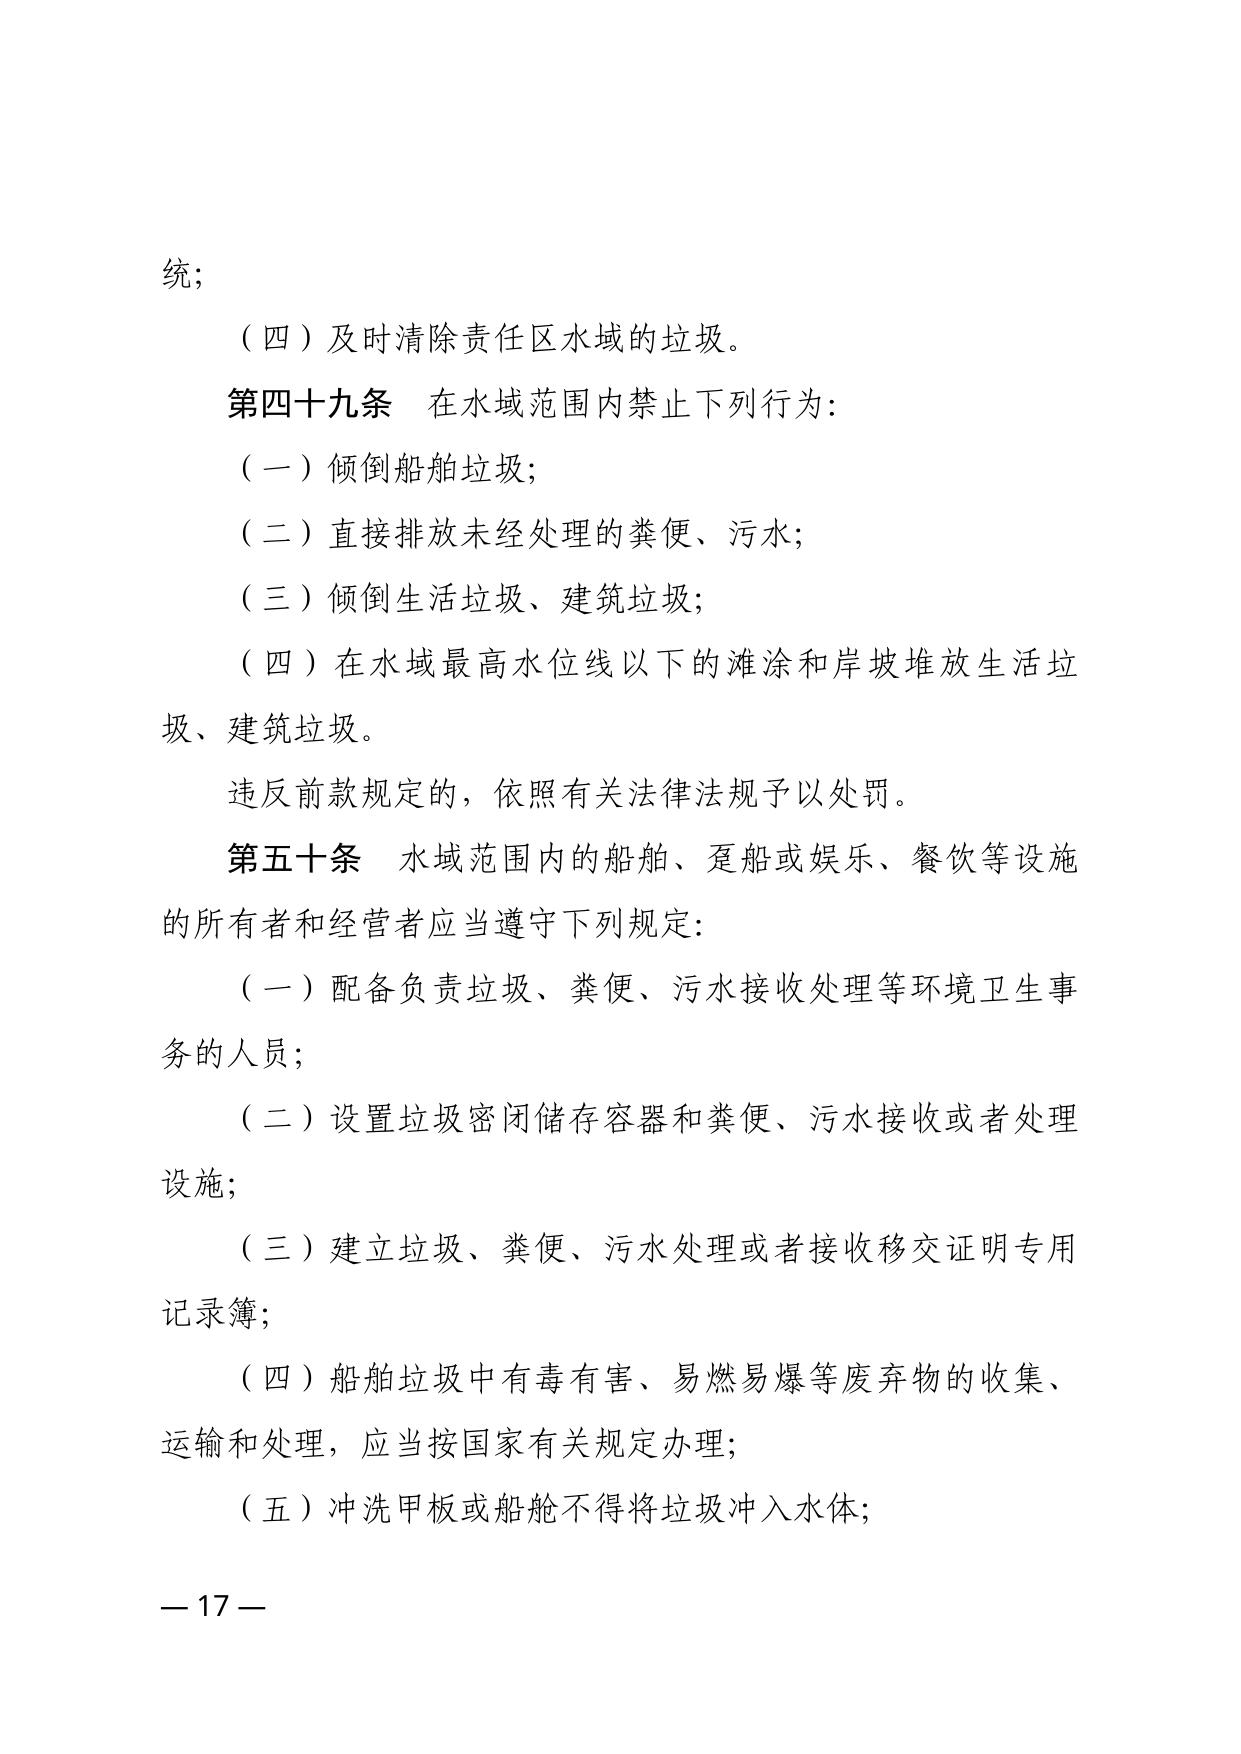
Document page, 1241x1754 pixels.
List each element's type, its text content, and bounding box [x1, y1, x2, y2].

text （四）及时清除责任区水域的垃圾。 [159, 304, 1081, 369]
text （五）冲洗甲板或船舱不得将垃圾冲入水体； [159, 1474, 1081, 1539]
text 第四十九条 在水域范围内禁止下列行为： [159, 369, 1081, 434]
text 违反前款规定的，依照有关法律法规予以处罚。 [159, 759, 1081, 824]
text （二）直接排放未经处理的粪便、污水； [159, 499, 1081, 564]
text （四）在水域最高水位线以下的滩涂和岸坡堆放生活垃圾、建筑垃圾。 [159, 629, 1081, 759]
text （二）设置垃圾密闭储存容器和粪便、污水接收或者处理设施； [159, 1084, 1081, 1214]
text 第五十条 水域范围内的船舶、趸船或娱乐、餐饮等设施的所有者和经营者应当遵守下列规定： [159, 824, 1081, 954]
text （一）倾倒船舶垃圾； [159, 434, 1081, 499]
text （三）建立垃圾、粪便、污水处理或者接收移交证明专用记录簿； [159, 1214, 1081, 1344]
text （四）船舶垃圾中有毒有害、易燃易爆等废弃物的收集、运输和处理，应当按国家有关规定办理； [159, 1344, 1081, 1474]
text （三）倾倒生活垃圾、建筑垃圾； [159, 564, 1081, 629]
text （一）配备负责垃圾、粪便、污水接收处理等环境卫生事务的人员； [159, 954, 1081, 1084]
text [159, 239, 1081, 304]
